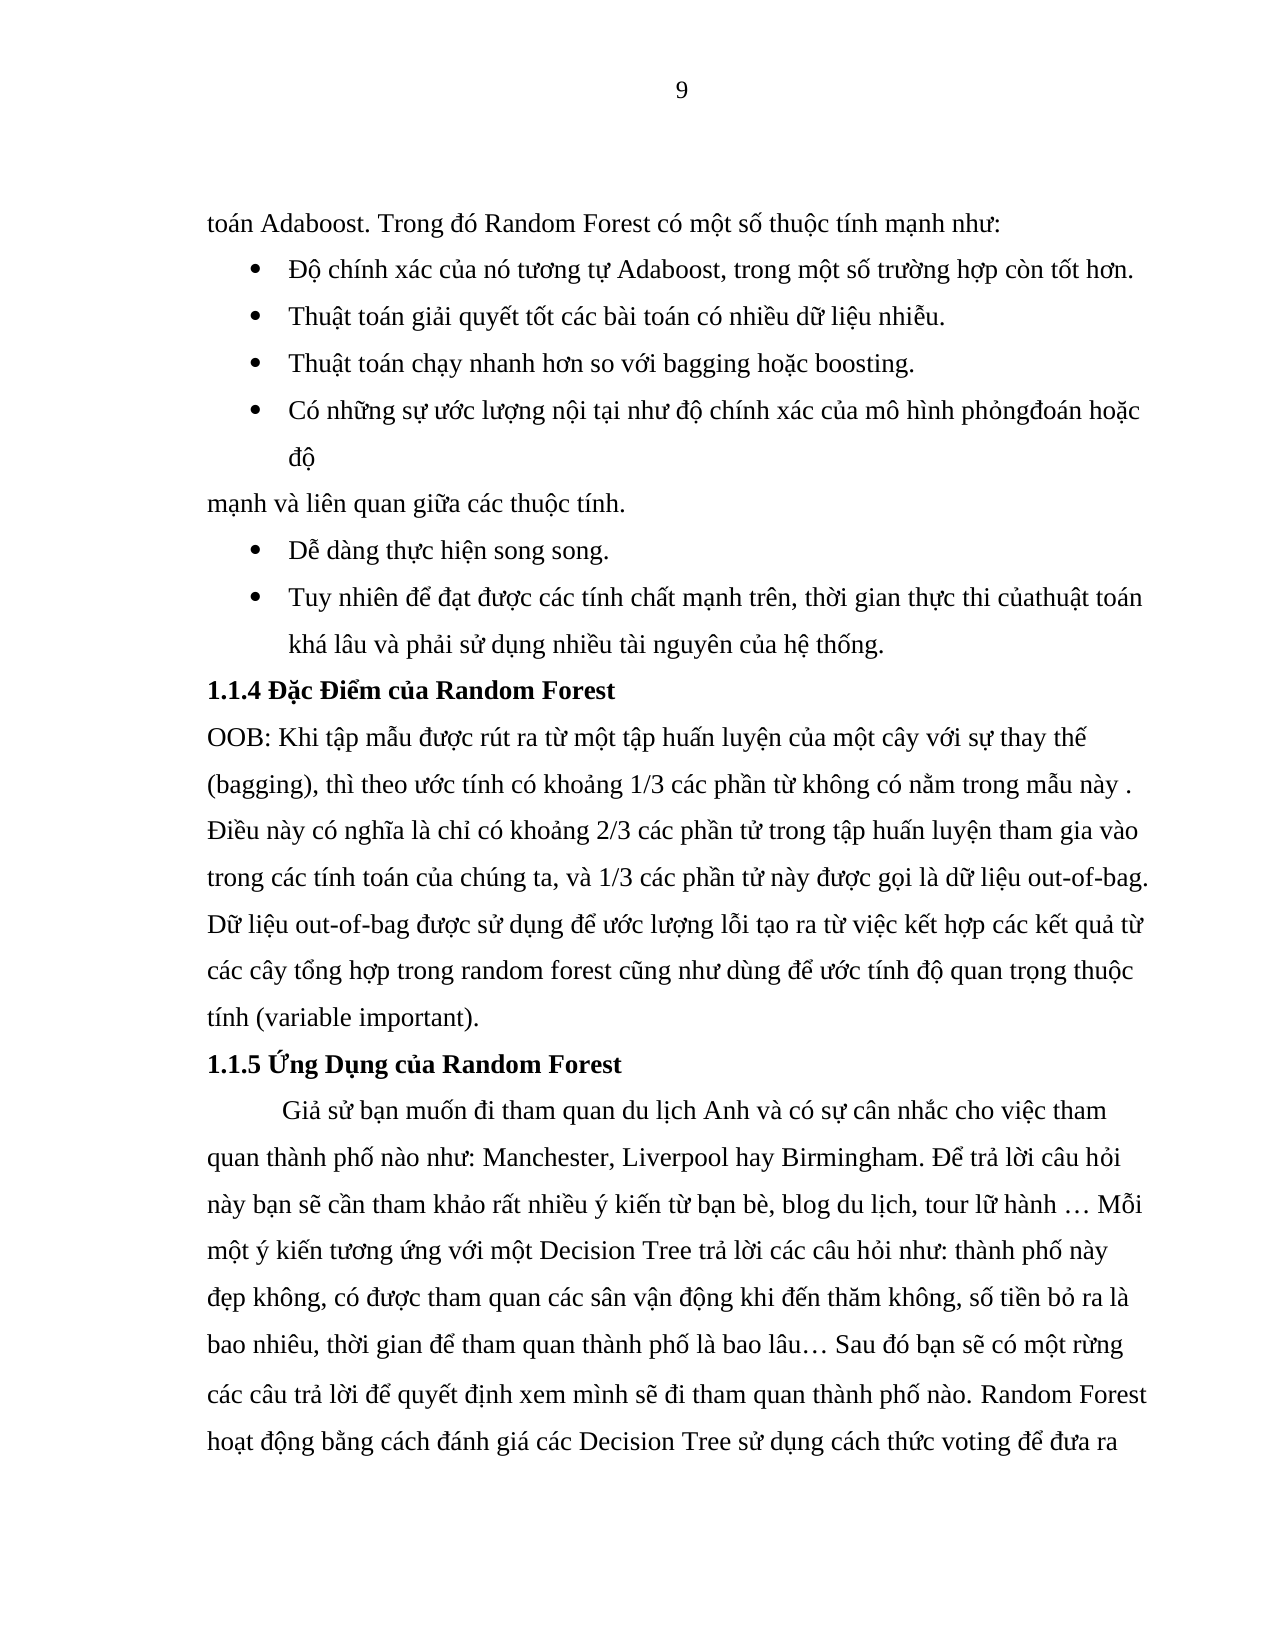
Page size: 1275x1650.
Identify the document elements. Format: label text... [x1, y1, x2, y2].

list Tuy nhiên để đạt được các tính chất mạnh trên, thời gian thực thi củathuật toán khá lâu và phải sử dụng nhiều tài nguyên của hệ thống. [251, 581, 1154, 659]
text OOB: Khi tập mẫu được rút ra từ một tập huấn luyện của một cây với sự thay thế (bagging), thì theo ước tính có khoảng 1/3 các phần từ không có nằm trong mẫu này . Điều này có nghĩa là chỉ có khoảng 2/3 các phần tử trong tập huấn luyện tham gia vào trong các tính toán của chúng ta, và 1/3 các phần tử này được gọi là dữ liệu out-of-bag. Dữ liệu out-of-bag được sử dụng để ước lượng lỗi tạo ra từ việc kết hợp các kết quả từ các cây tổng hợp trong random forest cũng như dùng để ước tính độ quan trọng thuộc tính (variable important). [207, 721, 1154, 1032]
text 1.1.5 Ứng Dụng của Random Forest [207, 1048, 1154, 1079]
list Thuật toán giải quyết tốt các bài toán có nhiều dữ liệu nhiễu. [251, 300, 1154, 332]
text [207, 207, 1154, 238]
list Dễ dàng thực hiện song song. [251, 534, 1154, 565]
list Thuật toán chạy nhanh hơn so với bagging hoặc boosting. [251, 347, 1154, 378]
list Độ chính xác của nó tương tự Adaboost, trong một số trường hợp còn tốt hơn. [251, 253, 1154, 285]
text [207, 1094, 1154, 1456]
list Có những sự ước lượng nội tại như độ chính xác của mô hình phỏngđoán hoặc độ [251, 394, 1154, 472]
text 1.1.4 Đặc Điểm của Random Forest [207, 674, 1154, 706]
text mạnh và liên quan giữa các thuộc tính. [207, 487, 1154, 519]
